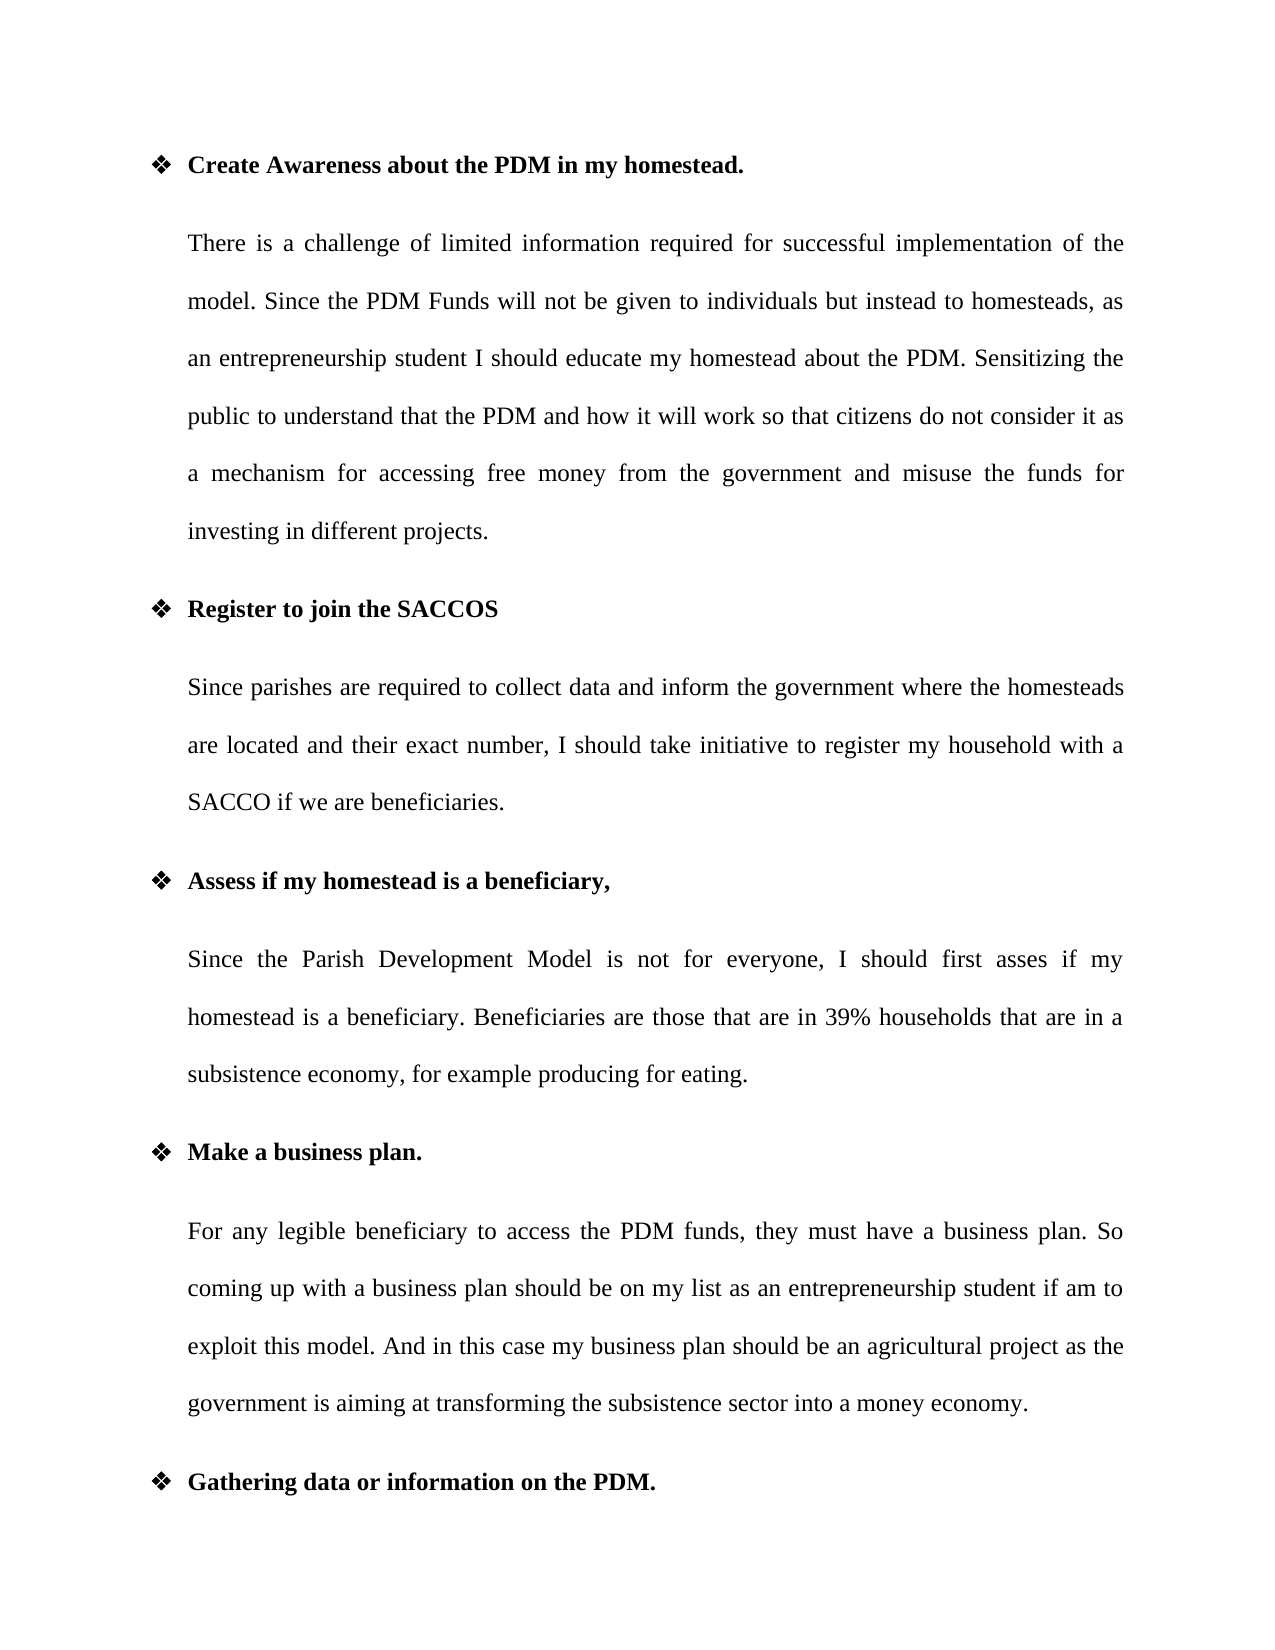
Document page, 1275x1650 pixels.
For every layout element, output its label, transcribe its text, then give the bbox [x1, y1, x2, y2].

text Since parishes are required to collect data and inform the government where the homesteads are located and their exact number, I should take initiative to register my household with a SACCO if we are beneficiaries. [187, 672, 1125, 816]
text There is a challenge of limited information required for successful implementation of the model. Since the PDM Funds will not be given to individuals but instead to homesteads, as an entrepreneurship student I should educate my homestead about the PDM. Sensitizing the public to understand that the PDM and how it will work so that citizens do not consider it as a mechanism for accessing free money from the government and misuse the funds for investing in different projects. [187, 228, 1125, 544]
list Register to join the SACCOS [150, 594, 1125, 623]
list Assess if my homestead is a beneficiary, [150, 866, 1125, 894]
text For any legible beneficiary to access the PDM funds, they must have a business plan. So coming up with a business plan should be on my list as an entrepreneurship student if am to exploit this model. And in this case my business plan should be an agricultural project as the government is aiming at transforming the subsistence sector into a money economy. [187, 1216, 1125, 1417]
list Create Awareness about the PDM in my homestead. [150, 150, 1125, 179]
list Gathering data or information on the PDM. [150, 1467, 1125, 1495]
text Since the Parish Development Model is not for everyone, I should first asses if my homestead is a beneficiary. Beneficiaries are those that are in 39% households that are in a subsistence economy, for example producing for eating. [187, 944, 1125, 1088]
list Make a business plan. [150, 1137, 1125, 1166]
